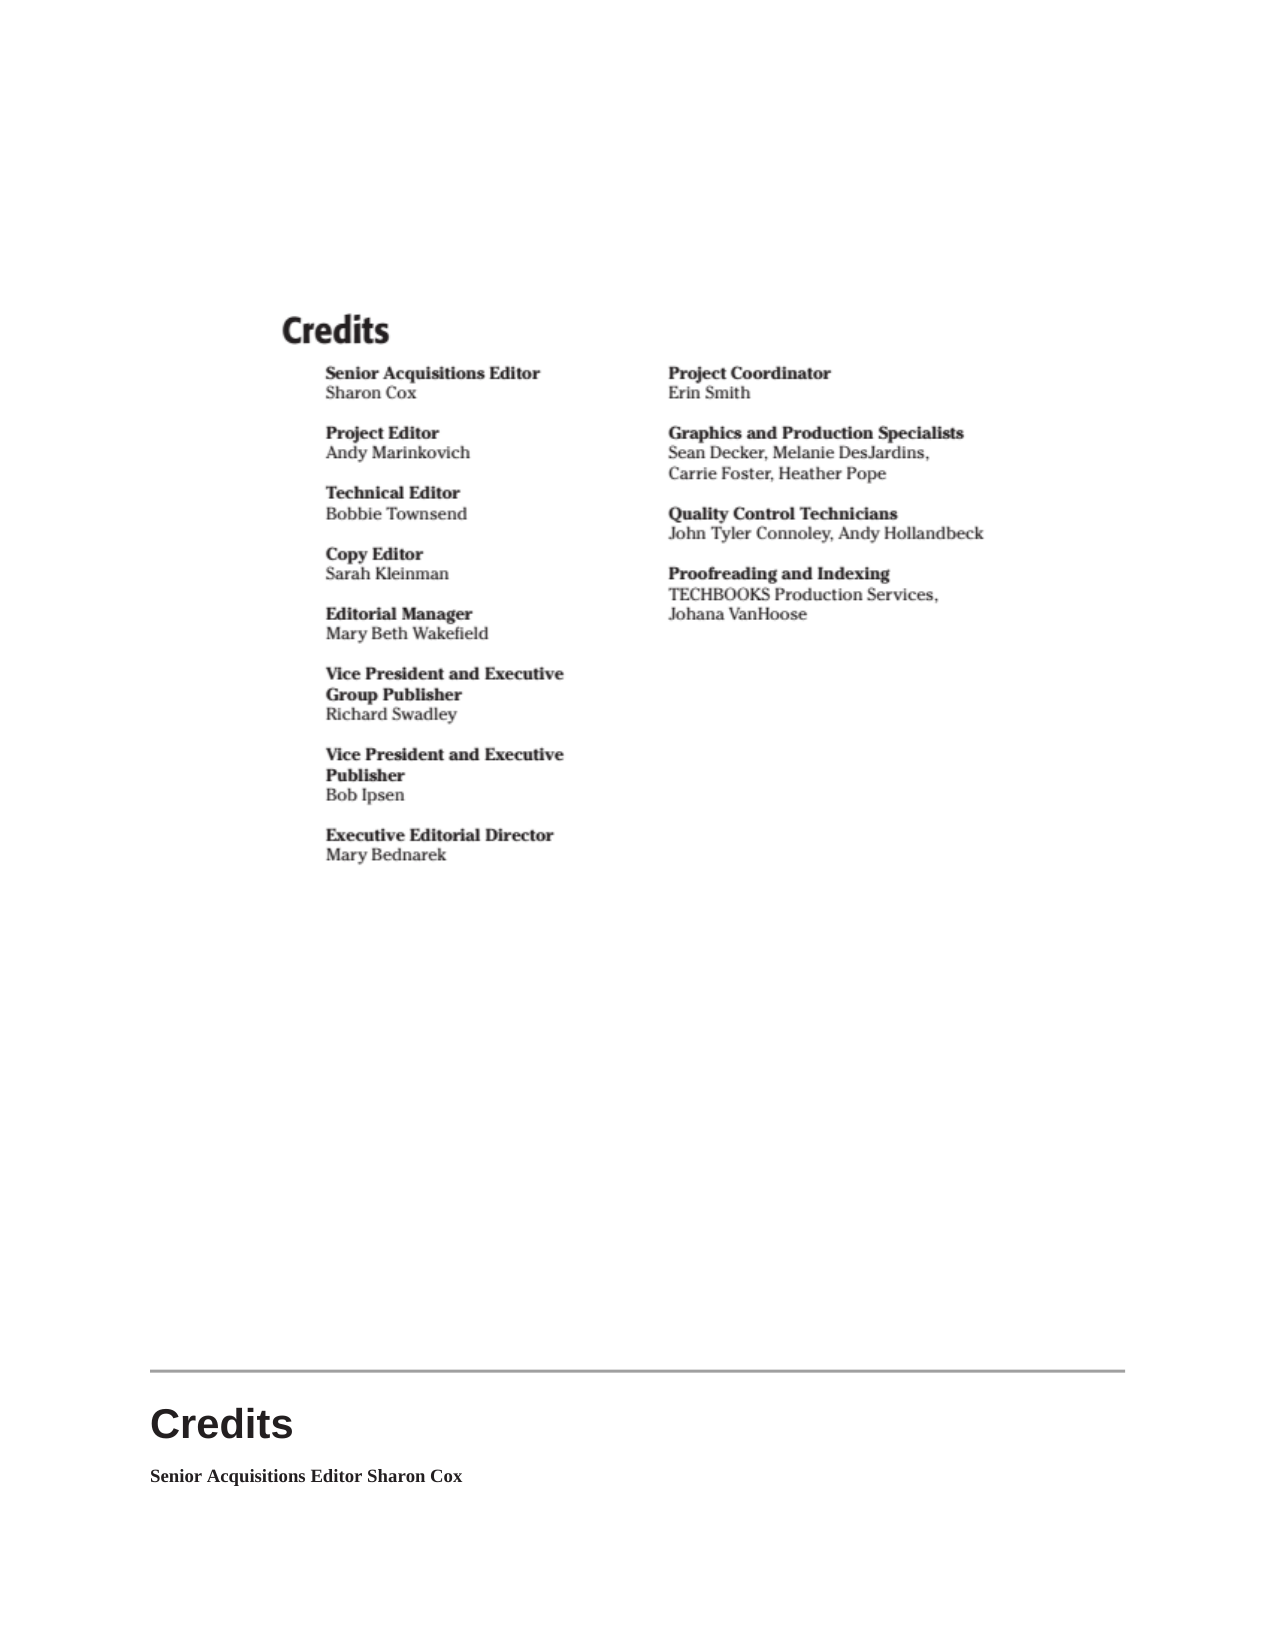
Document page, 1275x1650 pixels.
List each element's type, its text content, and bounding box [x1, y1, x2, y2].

text Credits [150, 1400, 1125, 1448]
text Senior Acquisitions Editor Sharon Cox [150, 1465, 1125, 1487]
picture [150, 150, 1121, 1366]
